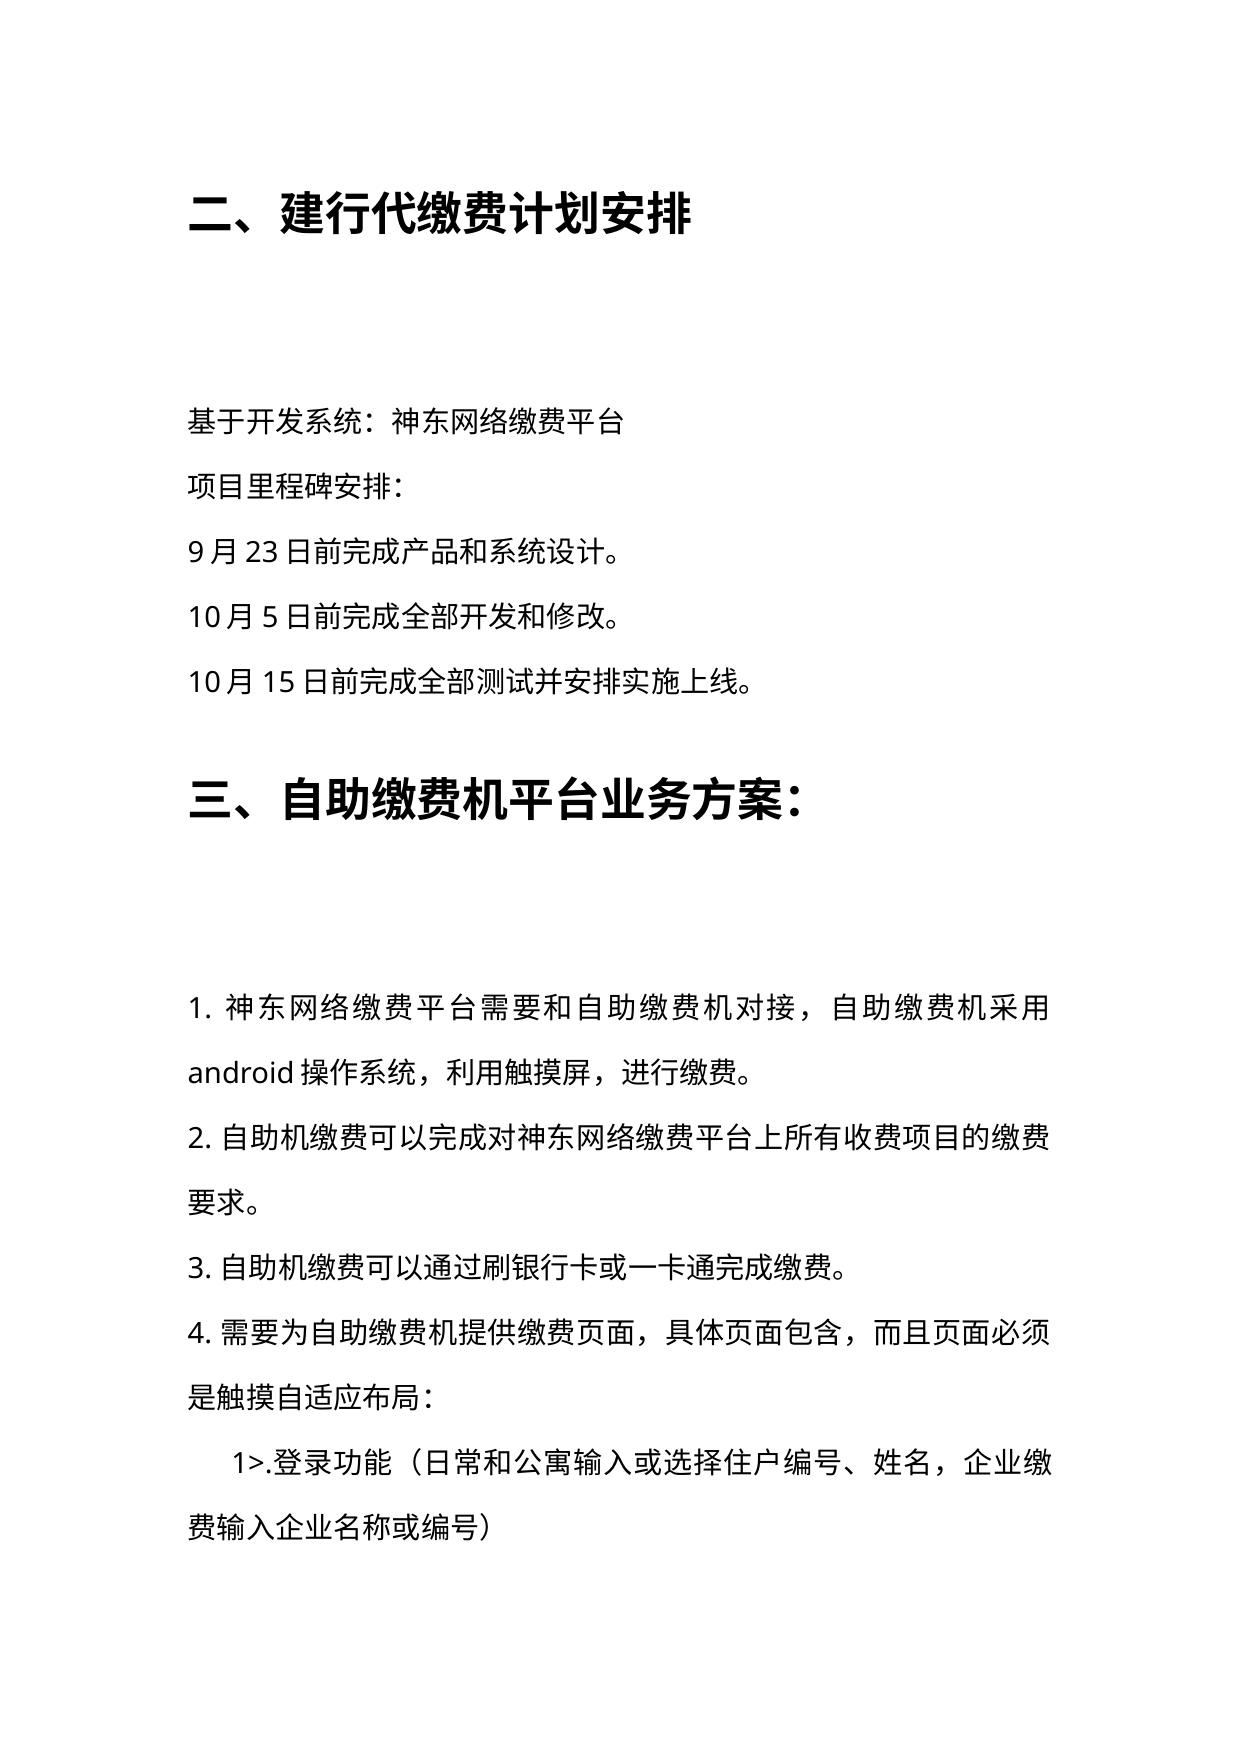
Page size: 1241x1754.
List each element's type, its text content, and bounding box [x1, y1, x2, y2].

text 基于开发系统：神东网络缴费平台 [187, 387, 1053, 452]
text 1. 神东网络缴费平台需要和自助缴费机对接，自助缴费机采用android操作系统，利用触摸屏，进行缴费。 [187, 973, 1053, 1103]
subtitle 三、自助缴费机平台业务方案： [187, 748, 1053, 845]
text 项目里程碑安排： [187, 452, 1053, 517]
text 10月5日前完成全部开发和修改。 [187, 582, 1053, 647]
subtitle 二、建行代缴费计划安排 [187, 162, 1053, 259]
text 10月15日前完成全部测试并安排实施上线。 [187, 647, 1053, 712]
text 2. 自助机缴费可以完成对神东网络缴费平台上所有收费项目的缴费要求。 [187, 1103, 1053, 1233]
text 1>.登录功能（日常和公寓输入或选择住户编号、姓名，企业缴费输入企业名称或编号） [187, 1428, 1053, 1558]
text 9月23日前完成产品和系统设计。 [187, 517, 1053, 582]
text 3. 自助机缴费可以通过刷银行卡或一卡通完成缴费。 [187, 1233, 1053, 1298]
text 4. 需要为自助缴费机提供缴费页面，具体页面包含，而且页面必须是触摸自适应布局： [187, 1298, 1053, 1428]
